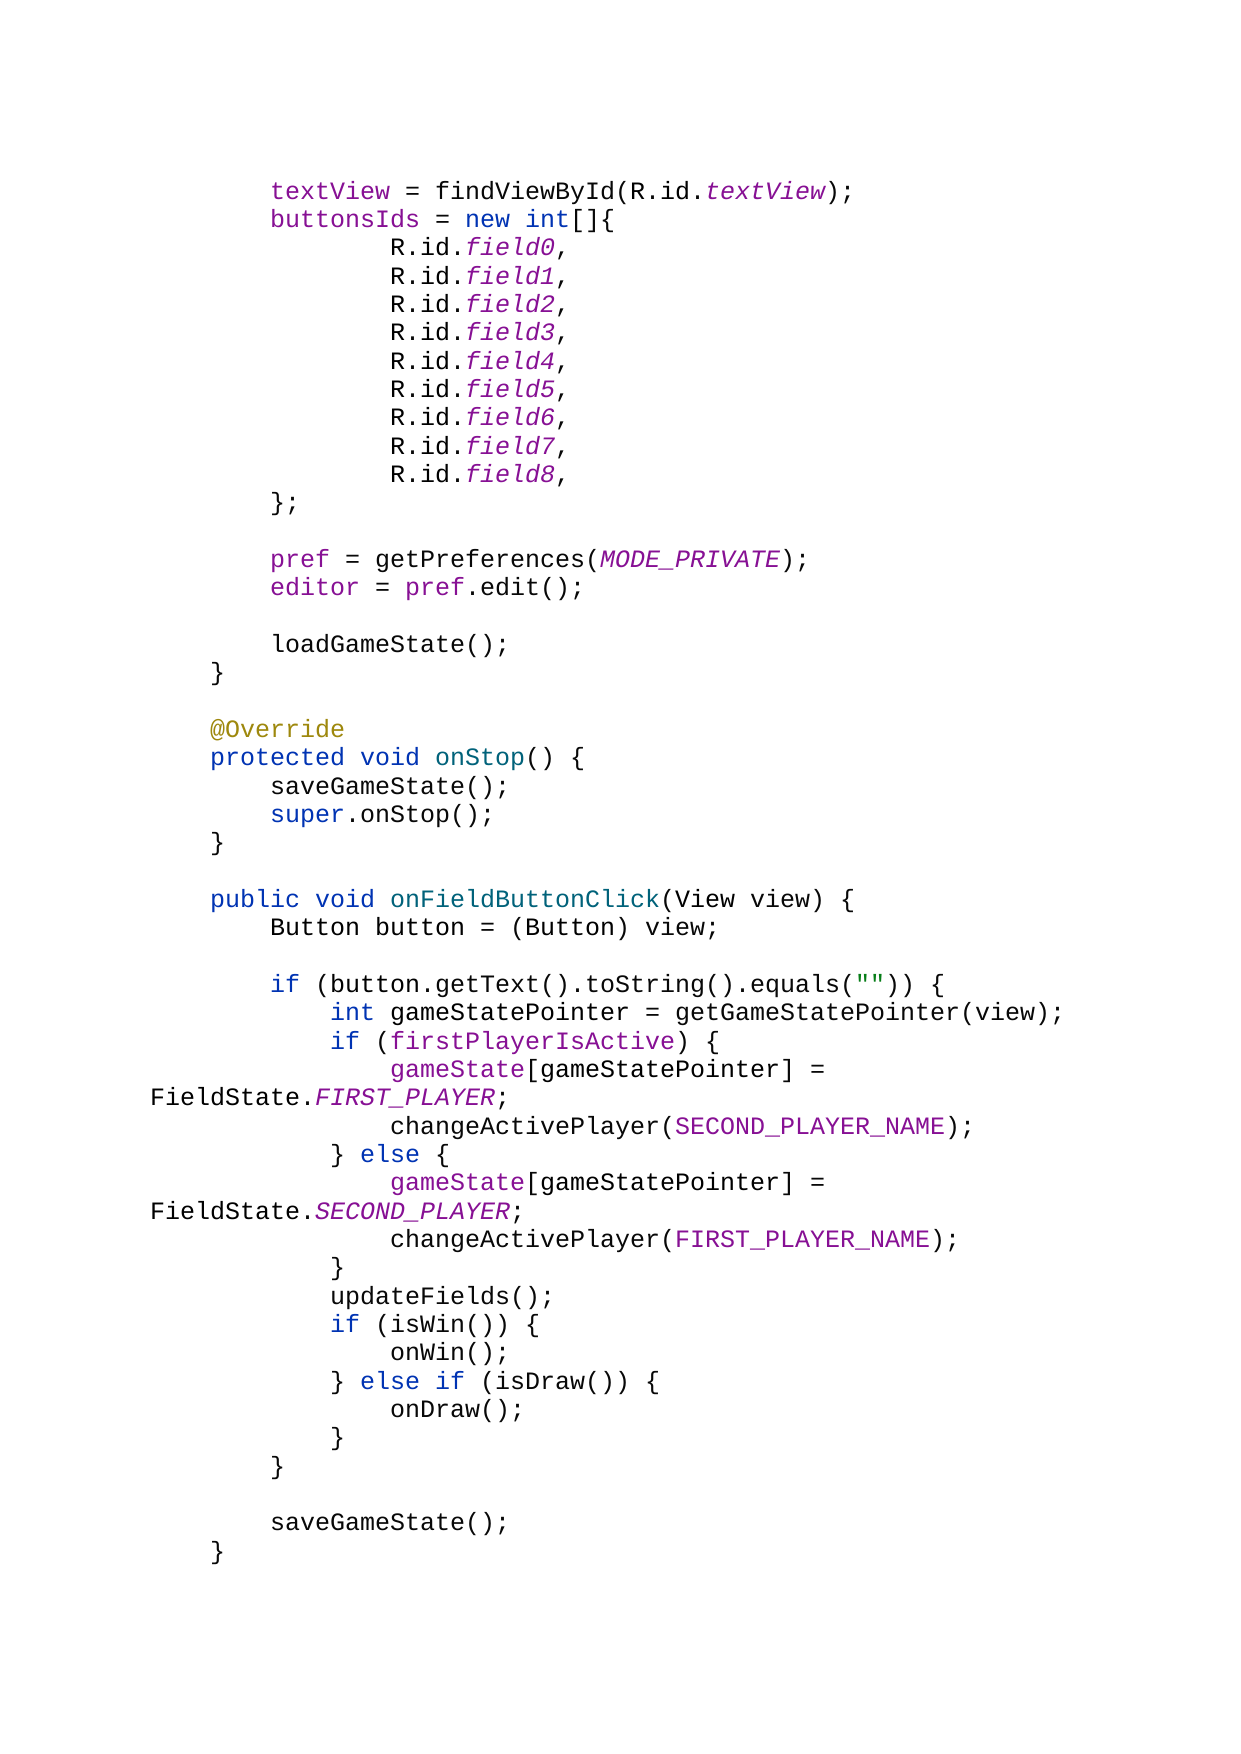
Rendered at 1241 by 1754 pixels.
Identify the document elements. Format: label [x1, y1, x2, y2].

text [150, 150, 1090, 1595]
